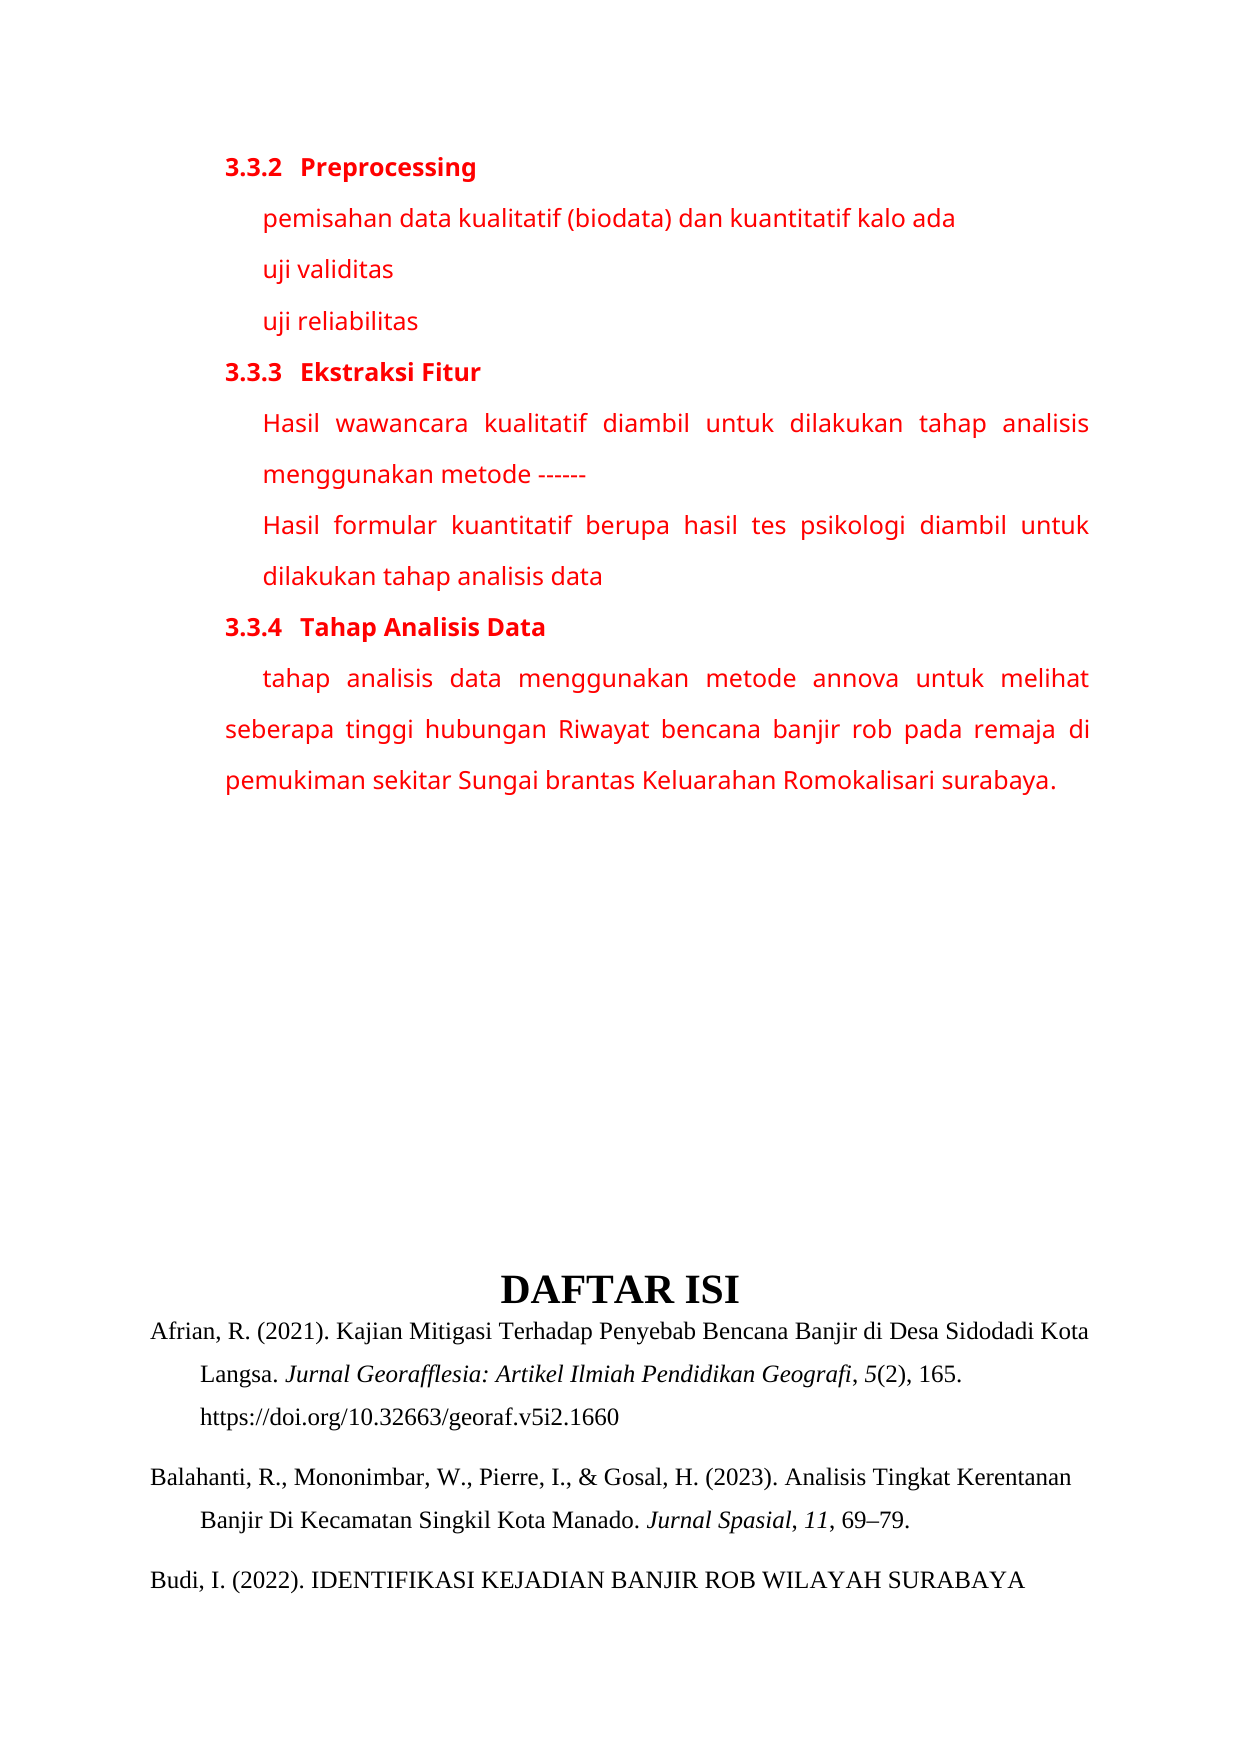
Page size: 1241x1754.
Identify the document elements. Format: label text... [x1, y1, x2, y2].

list Ekstraksi Fitur [225, 354, 1090, 388]
list Tahap Analisis Data [225, 609, 1090, 643]
list uji validitas [262, 252, 1090, 286]
list tahap analisis data menggunakan metode annova untuk melihat seberapa tinggi hubungan Riwayat bencana banjir rob pada remaja di pemukiman sekitar Sungai brantas Keluarahan Romokalisari surabaya. [225, 660, 1090, 797]
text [150, 1565, 1090, 1594]
text Balahanti, R., Mononimbar, W., Pierre, I., & Gosal, H. (2023). Analisis Tingkat Kerentanan Banjir Di Kecamatan Singkil Kota Manado. Jurnal Spasial, 11, 69–79. [150, 1462, 1090, 1534]
list uji reliabilitas [262, 303, 1090, 337]
list pemisahan data kualitatif (biodata) dan kuantitatif kalo ada [262, 201, 1090, 235]
text Afrian, R. (2021). Kajian Mitigasi Terhadap Penyebab Bencana Banjir di Desa Sidodadi Kota Langsa. Jurnal Georafflesia: Artikel Ilmiah Pendidikan Geografi, 5(2), 165. https://doi.org/10.32663/georaf.v5i2.1660 [150, 1316, 1090, 1431]
list Hasil formular kuantitatif berupa hasil tes psikologi diambil untuk dilakukan tahap analisis data [262, 507, 1090, 592]
list Hasil wawancara kualitatif diambil untuk dilakukan tahap analisis menggunakan metode ------ [262, 405, 1090, 490]
subtitle DAFTAR ISI [150, 1264, 1090, 1312]
list Preprocessing [225, 150, 1090, 184]
